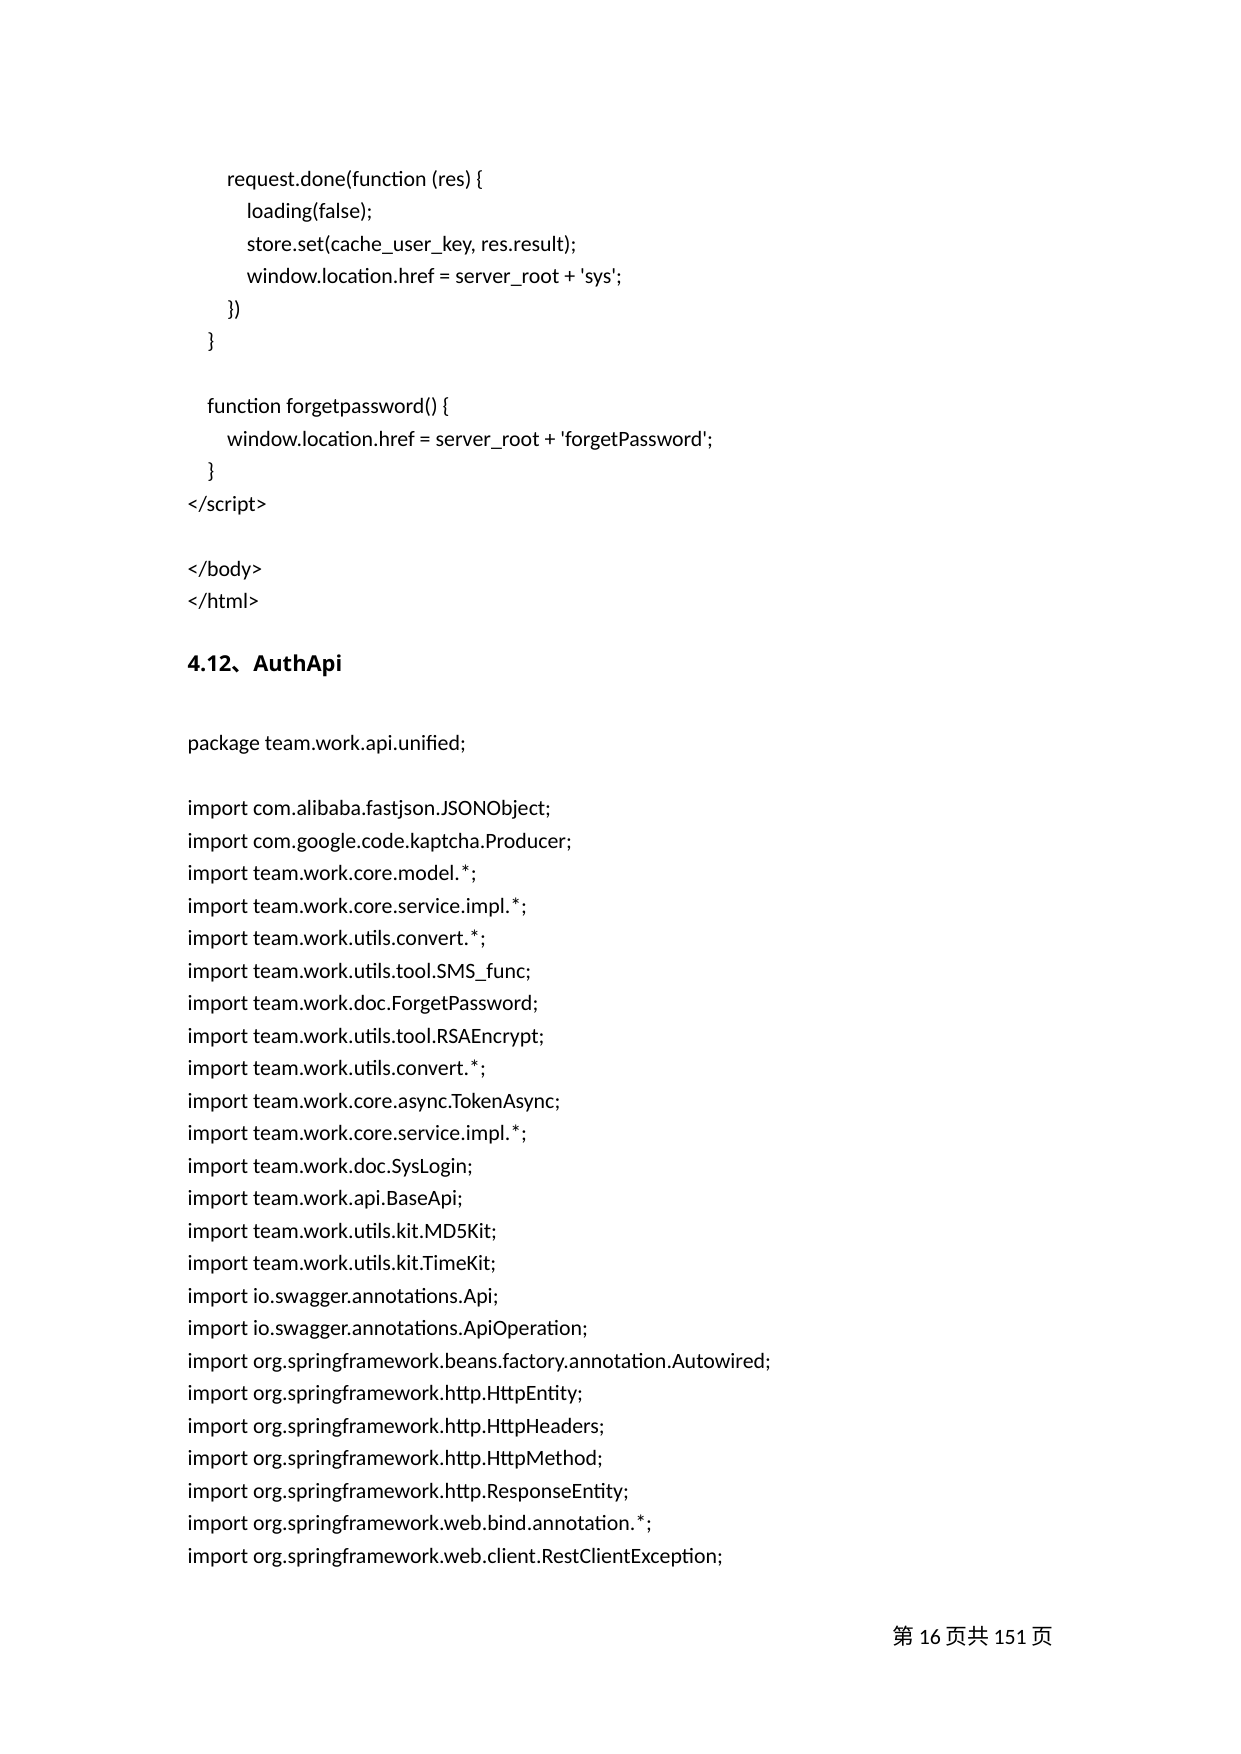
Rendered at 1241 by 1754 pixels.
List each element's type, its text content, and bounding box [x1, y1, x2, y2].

text import team.work.core.service.impl.*; [187, 889, 1053, 922]
text import team.work.utils.convert.*; [187, 1052, 1053, 1084]
text import org.springframework.web.bind.annotation.*; [187, 1507, 1053, 1539]
text import io.swagger.annotations.Api; [187, 1279, 1053, 1312]
text import io.swagger.annotations.ApiOperation; [187, 1312, 1053, 1344]
text import team.work.utils.kit.TimeKit; [187, 1247, 1053, 1279]
text function forgetpassword() { [187, 389, 1053, 422]
text </script> [187, 487, 1053, 519]
text import team.work.utils.kit.MD5Kit; [187, 1214, 1053, 1247]
text import team.work.doc.SysLogin; [187, 1149, 1053, 1182]
text store.set(cache_user_key, res.result); [187, 227, 1053, 259]
text import team.work.utils.tool.SMS_func; [187, 954, 1053, 987]
text </html> [187, 584, 1053, 617]
text import team.work.utils.tool.RSAEncrypt; [187, 1019, 1053, 1052]
text } [187, 454, 1053, 487]
subtitle 4.12、AuthApi [187, 646, 1053, 679]
text import org.springframework.beans.factory.annotation.Autowired; [187, 1344, 1053, 1377]
text import team.work.api.BaseApi; [187, 1182, 1053, 1214]
text loading(false); [187, 194, 1053, 227]
text import org.springframework.http.ResponseEntity; [187, 1474, 1053, 1507]
text import team.work.doc.ForgetPassword; [187, 987, 1053, 1019]
text import org.springframework.http.HttpHeaders; [187, 1409, 1053, 1442]
text package team.work.api.unified; [187, 727, 1053, 759]
text import org.springframework.http.HttpEntity; [187, 1377, 1053, 1409]
text import team.work.utils.convert.*; [187, 922, 1053, 954]
text import team.work.core.async.TokenAsync; [187, 1084, 1053, 1117]
text request.done(function (res) { [187, 162, 1053, 194]
text window.location.href = server_root + 'sys'; [187, 259, 1053, 292]
text import org.springframework.web.client.RestClientException; [187, 1539, 1053, 1572]
text } [187, 324, 1053, 357]
text import team.work.core.model.*; [187, 857, 1053, 889]
text </body> [187, 552, 1053, 584]
text window.location.href = server_root + 'forgetPassword'; [187, 422, 1053, 454]
text import com.google.code.kaptcha.Producer; [187, 824, 1053, 857]
text import com.alibaba.fastjson.JSONObject; [187, 792, 1053, 824]
text }) [187, 292, 1053, 324]
text import org.springframework.http.HttpMethod; [187, 1442, 1053, 1474]
text import team.work.core.service.impl.*; [187, 1117, 1053, 1149]
